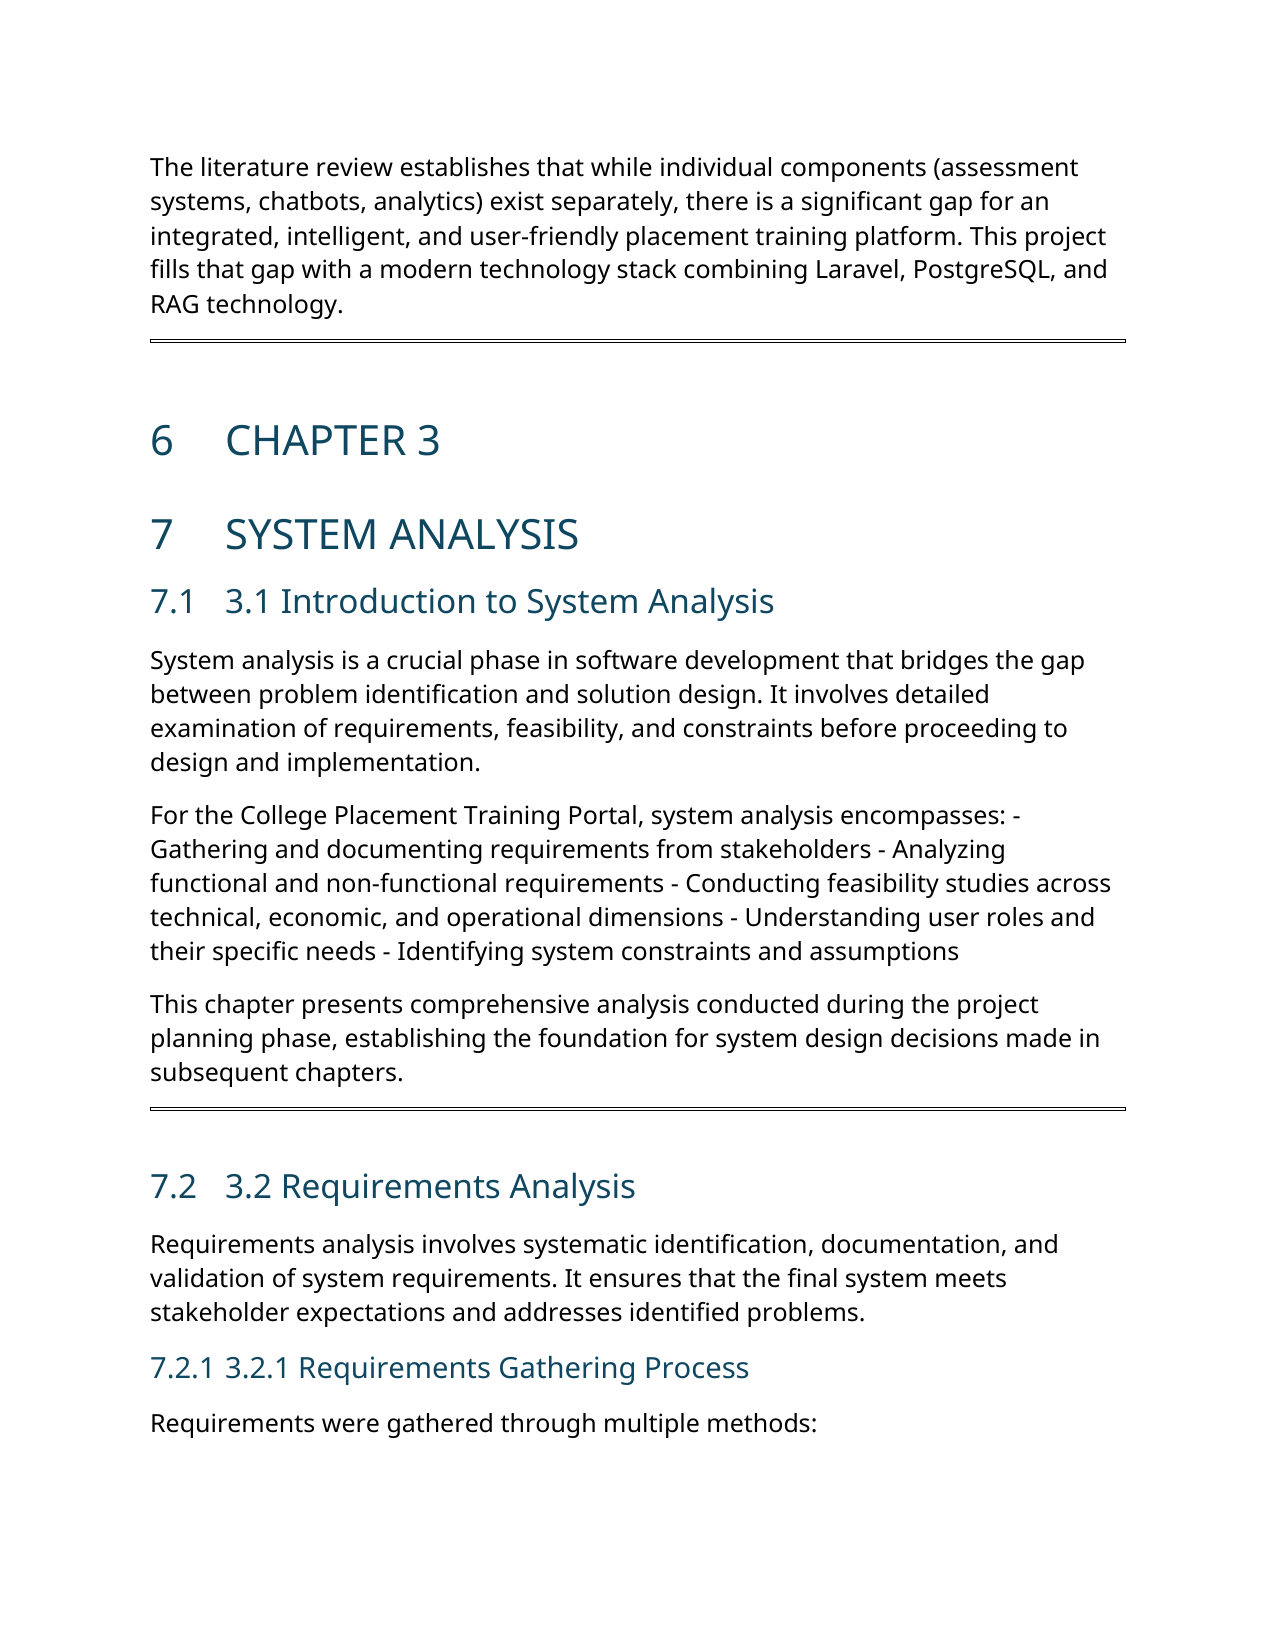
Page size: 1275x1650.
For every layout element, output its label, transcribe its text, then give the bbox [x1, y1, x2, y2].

text For the College Placement Training Portal, system analysis encompasses: - Gathering and documenting requirements from stakeholders - Analyzing functional and non-functional requirements - Conducting feasibility studies across technical, economic, and operational dimensions - Understanding user roles and their specific needs - Identifying system constraints and assumptions [150, 797, 1125, 968]
subtitle 7.2.1 3.2.1 Requirements Gathering Process [150, 1347, 1125, 1387]
text Requirements analysis involves systematic identification, documentation, and validation of system requirements. It ensures that the final system meets stakeholder expectations and addresses identified problems. [150, 1227, 1125, 1329]
subtitle 7.1 3.1 Introduction to System Analysis [150, 578, 1125, 624]
subtitle 6 CHAPTER 3 [150, 411, 1125, 467]
text This chapter presents comprehensive analysis conducted during the project planning phase, establishing the foundation for system design decisions made in subsequent chapters. [150, 987, 1125, 1089]
text The literature review establishes that while individual components (assessment systems, chatbots, analytics) exist separately, there is a significant gap for an integrated, intelligent, and user-friendly placement training platform. This project fills that gap with a modern technology stack combining Laravel, PostgreSQL, and RAG technology. [150, 150, 1125, 320]
text Requirements were gathered through multiple methods: [150, 1406, 1125, 1440]
subtitle 7.2 3.2 Requirements Analysis [150, 1162, 1125, 1208]
text System analysis is a crucial phase in software development that bridges the gap between problem identification and solution design. It involves detailed examination of requirements, feasibility, and constraints before proceeding to design and implementation. [150, 642, 1125, 779]
subtitle 7 SYSTEM ANALYSIS [150, 505, 1125, 562]
